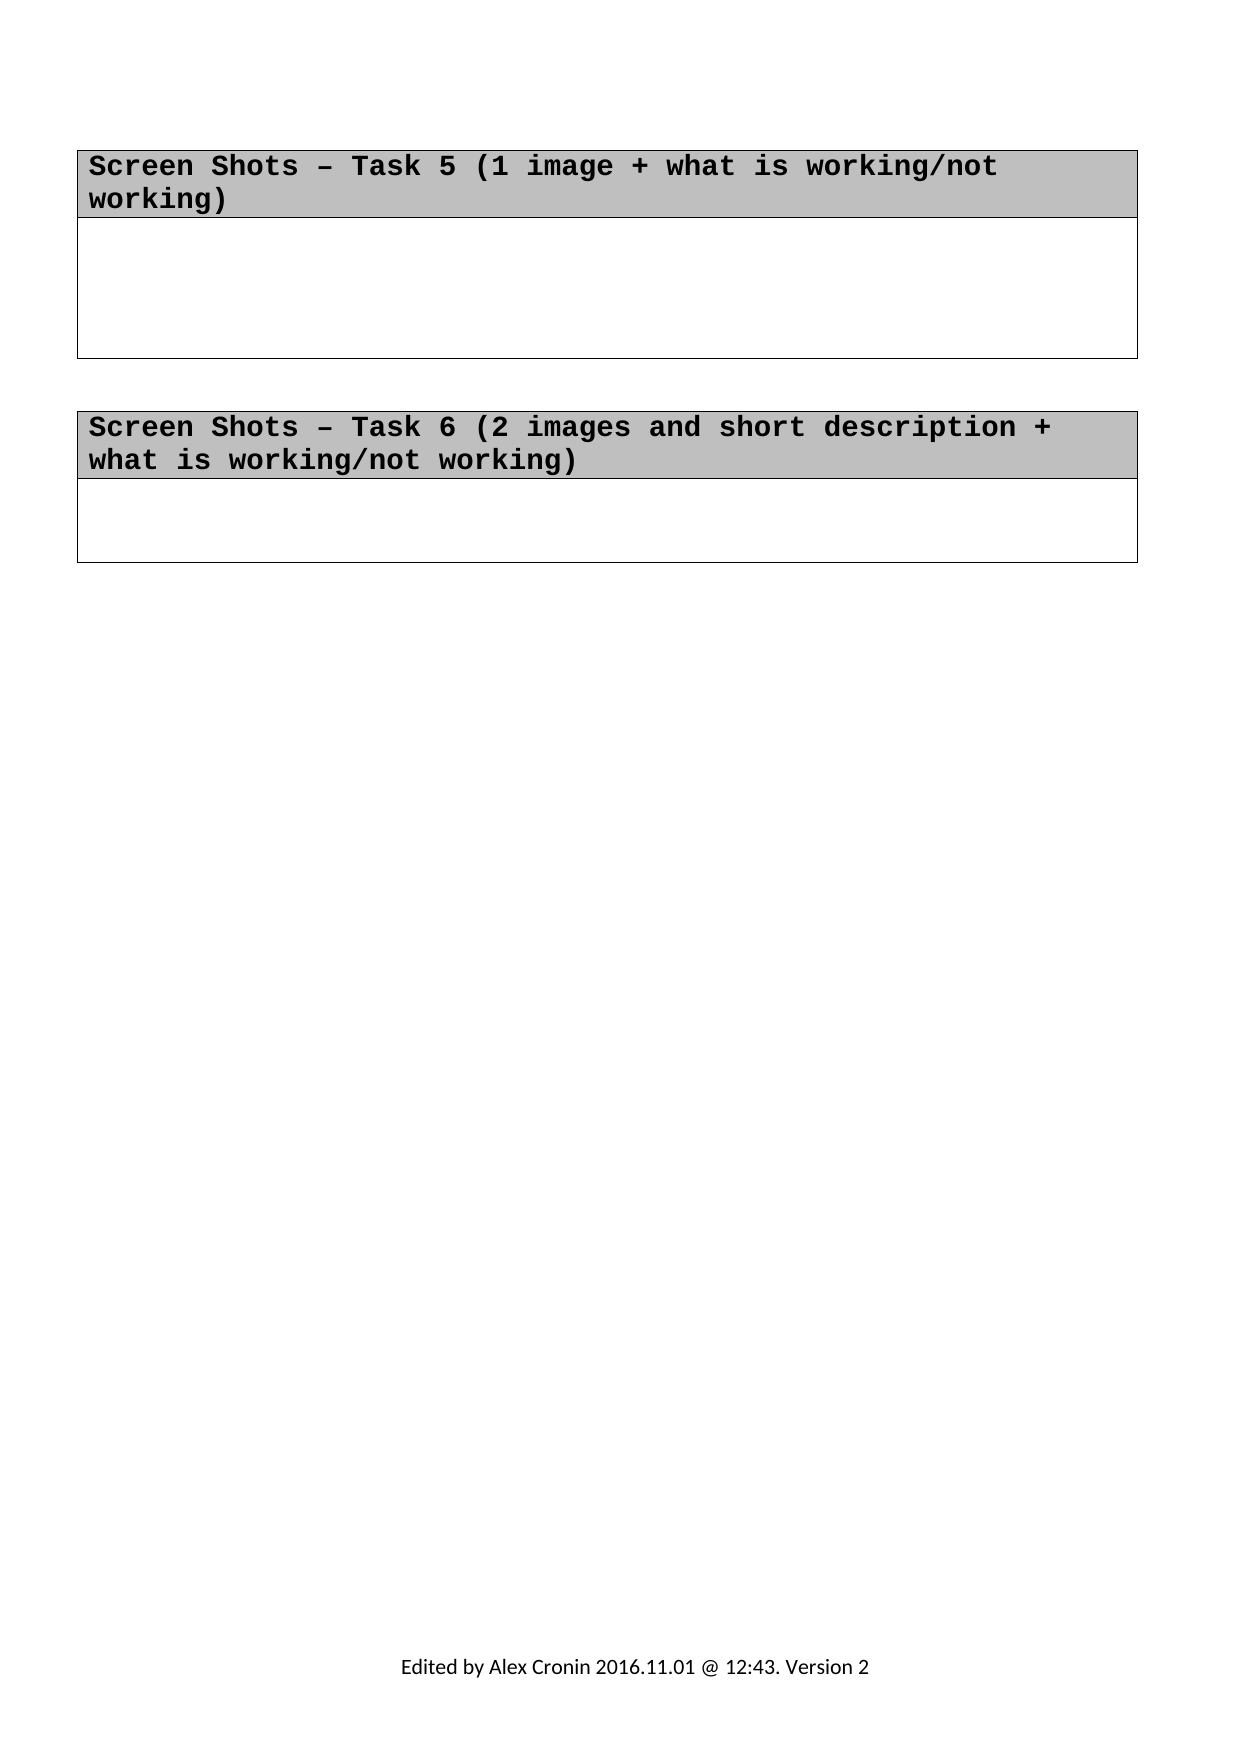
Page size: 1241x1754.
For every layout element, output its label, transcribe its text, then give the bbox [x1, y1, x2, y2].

table_header Screen Shots – Task 6 (2 images and short description + what is working/not working) [78, 412, 1137, 478]
table_cell [78, 479, 1137, 562]
table_header Screen Shots – Task 5 (1 image + what is working/not working) [78, 151, 1137, 217]
table_cell [78, 218, 1137, 357]
